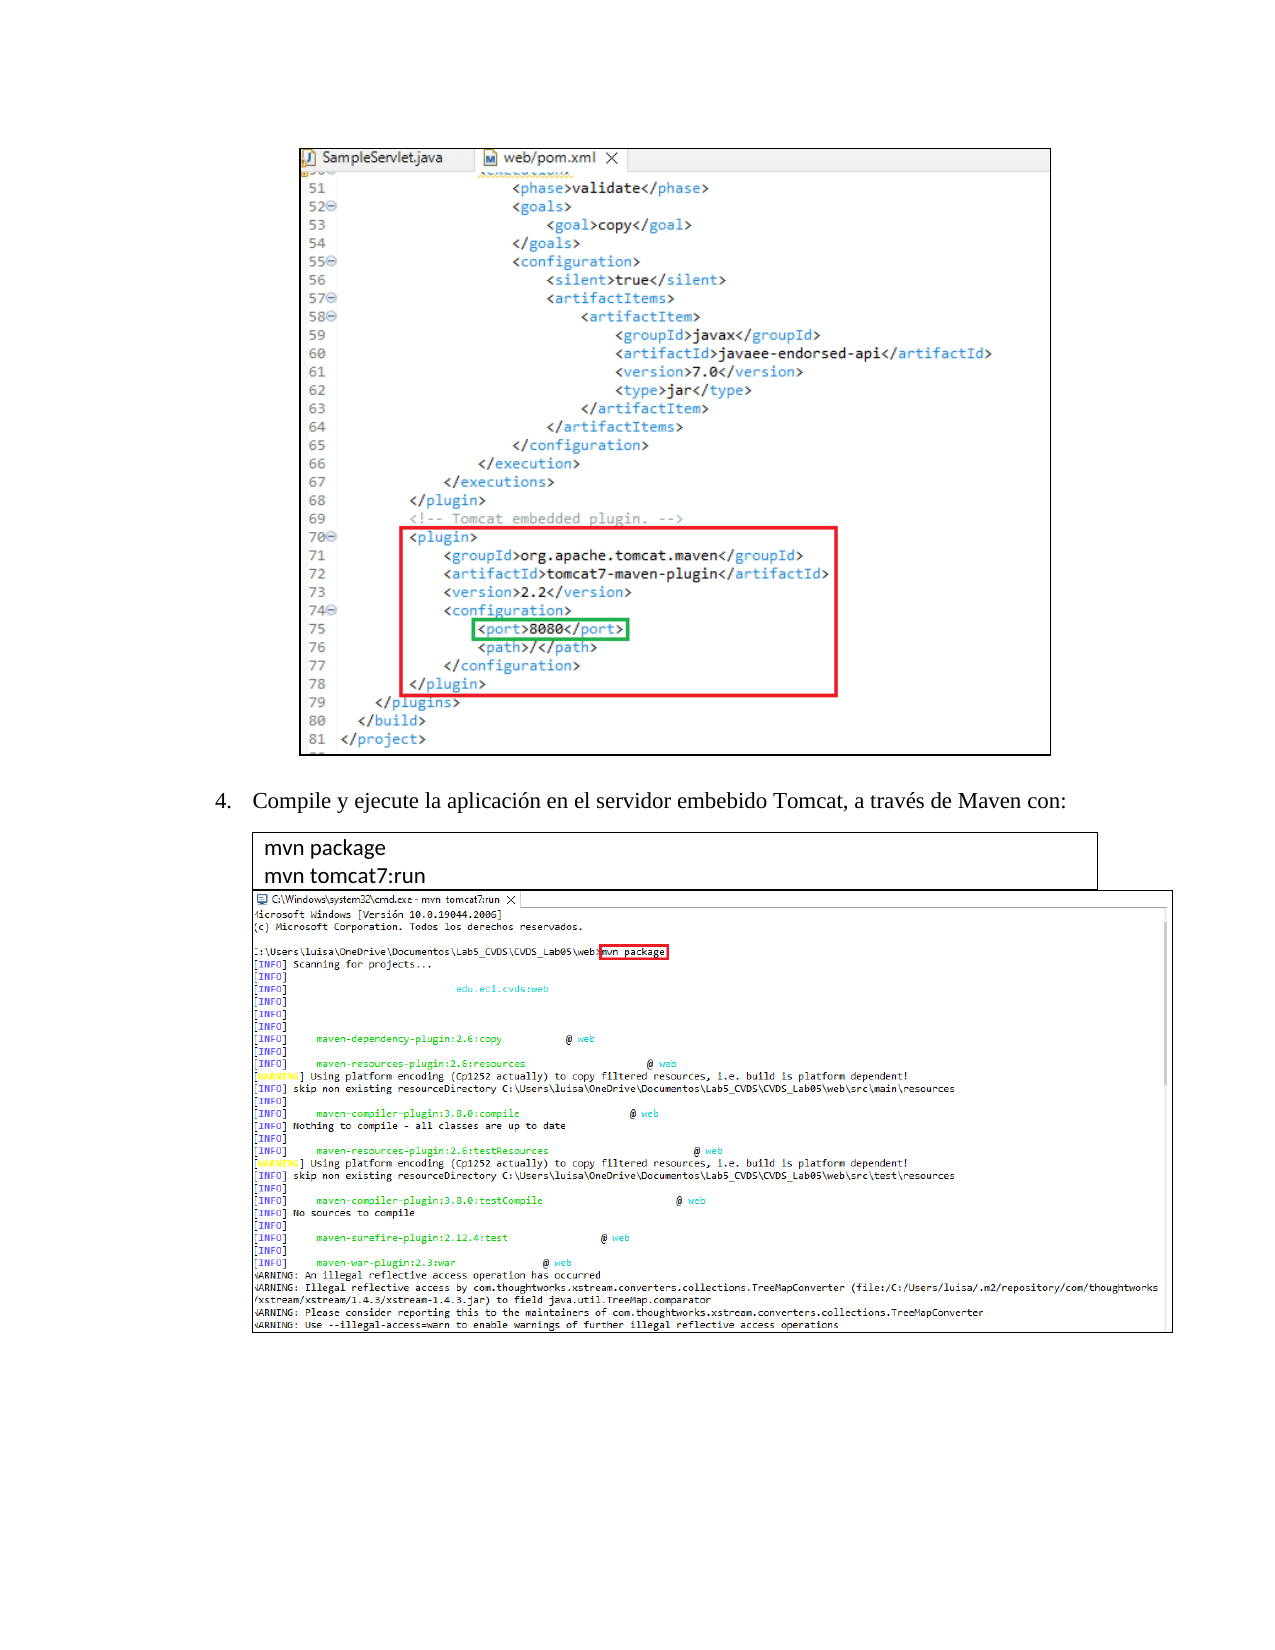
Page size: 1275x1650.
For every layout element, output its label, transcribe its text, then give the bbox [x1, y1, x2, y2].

picture [253, 891, 1172, 1332]
picture [301, 149, 1050, 754]
list Compile y ejecute la aplicación en el servidor embebido Tomcat, a través de Maven con: [215, 787, 1098, 813]
table_header mvn package mvn tomcat7:run [253, 833, 1097, 889]
